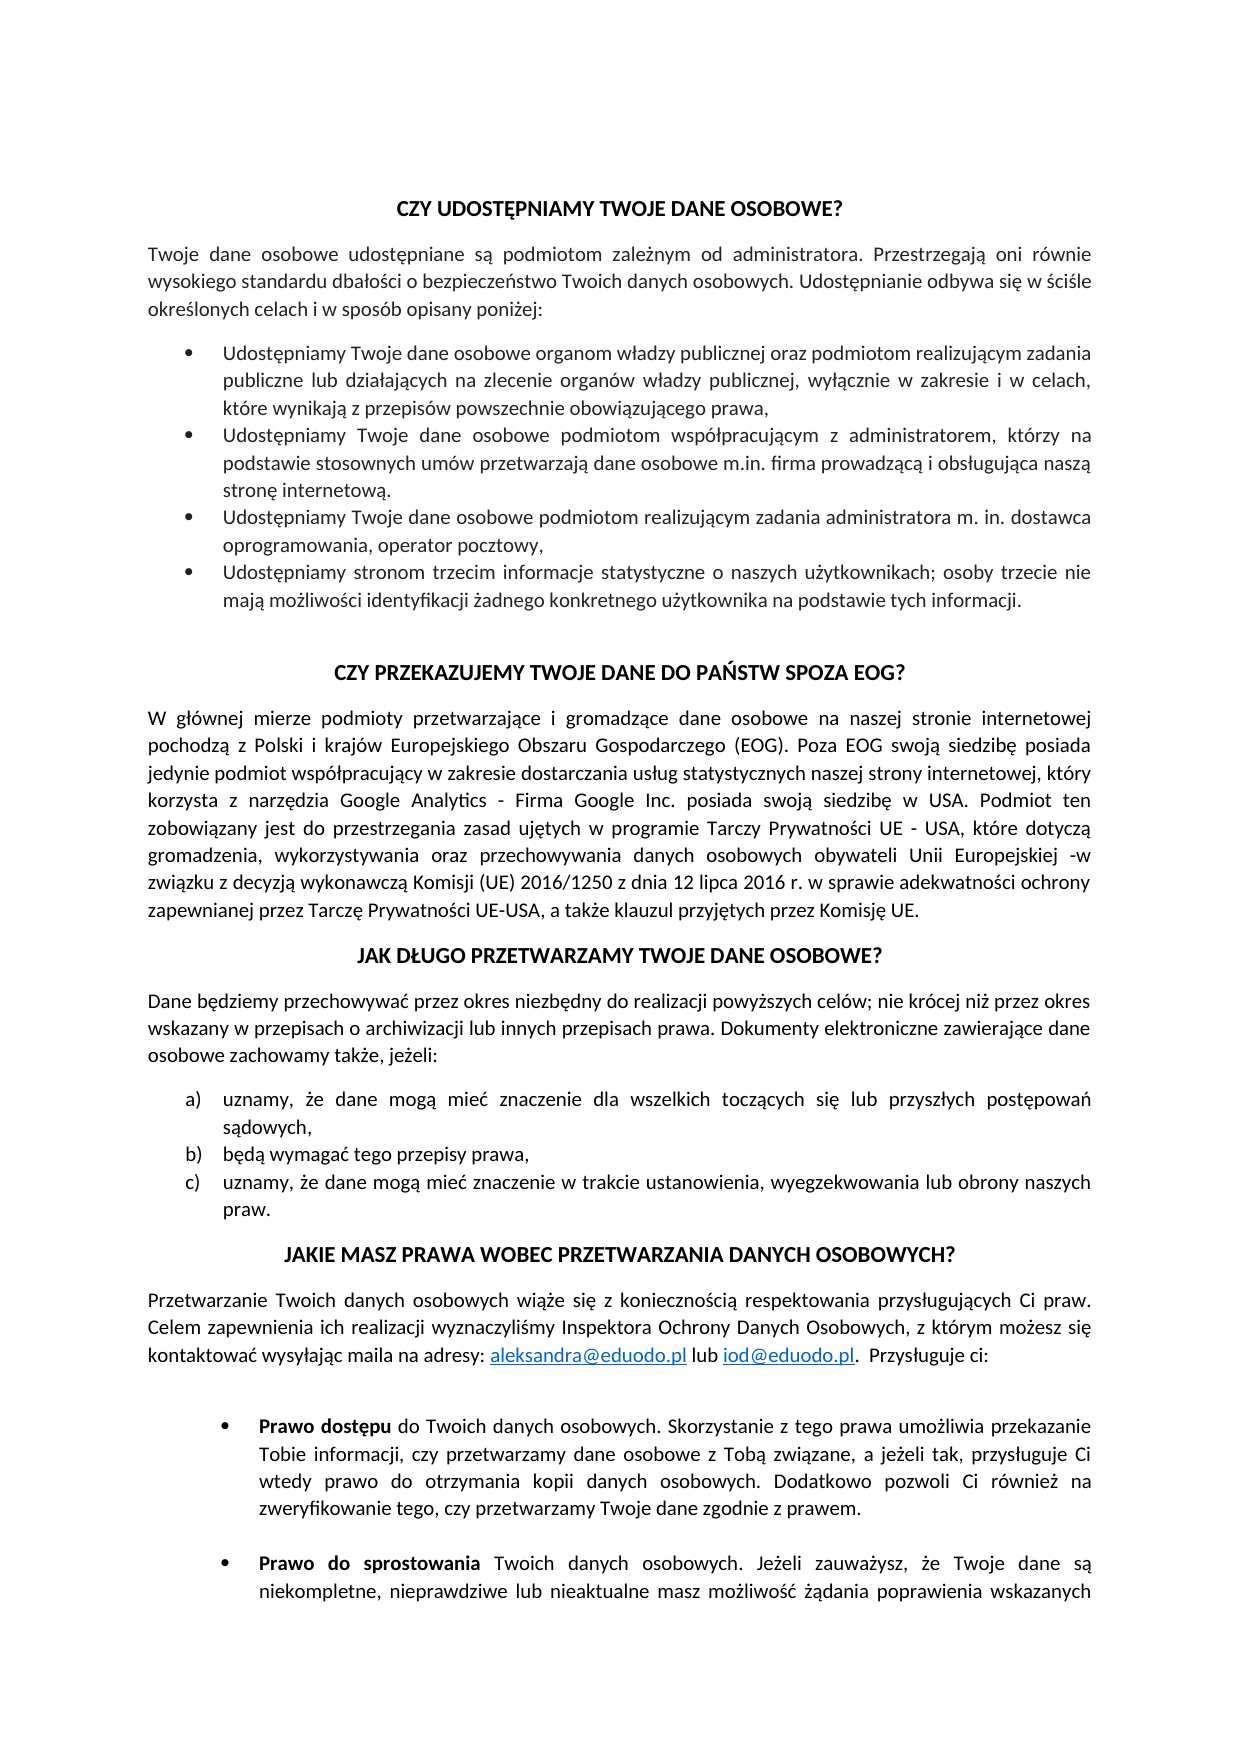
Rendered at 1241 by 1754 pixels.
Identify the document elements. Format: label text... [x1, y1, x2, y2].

list Udostępniamy stronom trzecim informacje statystyczne o naszych użytkownikach; osoby trzecie nie mają możliwości identyfikacji żadnego konkretnego użytkownika na podstawie tych informacji. [185, 559, 1093, 612]
list Udostępniamy Twoje dane osobowe podmiotom współpracującym z administratorem, którzy na podstawie stosownych umów przetwarzają dane osobowe m.in. firma prowadzącą i obsługująca naszą stronę internetową. [185, 422, 1093, 503]
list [221, 1550, 1093, 1603]
list uznamy, że dane mogą mieć znaczenie dla wszelkich toczących się lub przyszłych postępowań sądowych, [185, 1087, 1093, 1139]
text JAK DŁUGO PRZETWARZAMY TWOJE DANE OSOBOWE? [148, 941, 1093, 969]
list uznamy, że dane mogą mieć znaczenie w trakcie ustanowienia, wyegzekwowania lub obrony naszych praw. [185, 1169, 1093, 1222]
text CZY PRZEKAZUJEMY TWOJE DANE DO PAŃSTW SPOZA EOG? [148, 658, 1093, 686]
list Udostępniamy Twoje dane osobowe podmiotom realizującym zadania administratora m. in. dostawca oprogramowania, operator pocztowy, [185, 504, 1093, 557]
text Dane będziemy przechowywać przez okres niezbędny do realizacji powyższych celów; nie krócej niż przez okres wskazany w przepisach o archiwizacji lub innych przepisach prawa. Dokumenty elektroniczne zawierające dane osobowe zachowamy także, jeżeli: [148, 988, 1093, 1068]
list Prawo dostępu do Twoich danych osobowych. Skorzystanie z tego prawa umożliwia przekazanie Tobie informacji, czy przetwarzamy dane osobowe z Tobą związane, a jeżeli tak, przysługuje Ci wtedy prawo do otrzymania kopii danych osobowych. Dodatkowo pozwoli Ci również na zweryfikowanie tego, czy przetwarzamy Twoje dane zgodnie z prawem. [221, 1413, 1093, 1521]
text Twoje dane osobowe udostępniane są podmiotom zależnym od administratora. Przestrzegają oni równie wysokiego standardu dbałości o bezpieczeństwo Twoich danych osobowych. Udostępnianie odbywa się w ściśle określonych celach i w sposób opisany poniżej: [148, 294, 1093, 322]
text Przetwarzanie Twoich danych osobowych wiąże się z koniecznością respektowania przysługujących Ci praw. Celem zapewnienia ich realizacji wyznaczyliśmy Inspektora Ochrony Danych Osobowych, z którym możesz się kontaktować wysyłając maila na adresy: aleksandra@eduodo.pl lub iod@eduodo.pl. Przysługuje ci: [148, 1287, 1093, 1367]
list Udostępniamy Twoje dane osobowe organom władzy publicznej oraz podmiotom realizującym zadania publiczne lub działających na zlecenie organów władzy publicznej, wyłącznie w zakresie i w celach, które wynikają z przepisów powszechnie obowiązującego prawa, [185, 340, 1093, 420]
text JAKIE MASZ PRAWA WOBEC PRZETWARZANIA DANYCH OSOBOWYCH? [148, 1240, 1093, 1268]
text CZY UDOSTĘPNIAMY TWOJE DANE OSOBOWE? [148, 194, 1093, 222]
list będą wymagać tego przepisy prawa, [185, 1141, 1093, 1167]
text W głównej mierze podmioty przetwarzające i gromadzące dane osobowe na naszej stronie internetowej pochodzą z Polski i krajów Europejskiego Obszaru Gospodarczego (EOG). Poza EOG swoją siedzibę posiada jedynie podmiot współpracujący w zakresie dostarczania usług statystycznych naszej strony internetowej, który korzysta z narzędzia Google Analytics - Firma Google Inc. posiada swoją siedzibę w USA. Podmiot ten zobowiązany jest do przestrzegania zasad ujętych w programie Tarczy Prywatności UE - USA, które dotyczą gromadzenia, wykorzystywania oraz przechowywania danych osobowych obywateli Unii Europejskiej -w związku z decyzją wykonawczą Komisji (UE) 2016/1250 z dnia 12 lipca 2016 r. w sprawie adekwatności ochrony zapewnianej przez Tarczę Prywatności UE-USA, a także klauzul przyjętych przez Komisję UE. [148, 705, 1093, 922]
